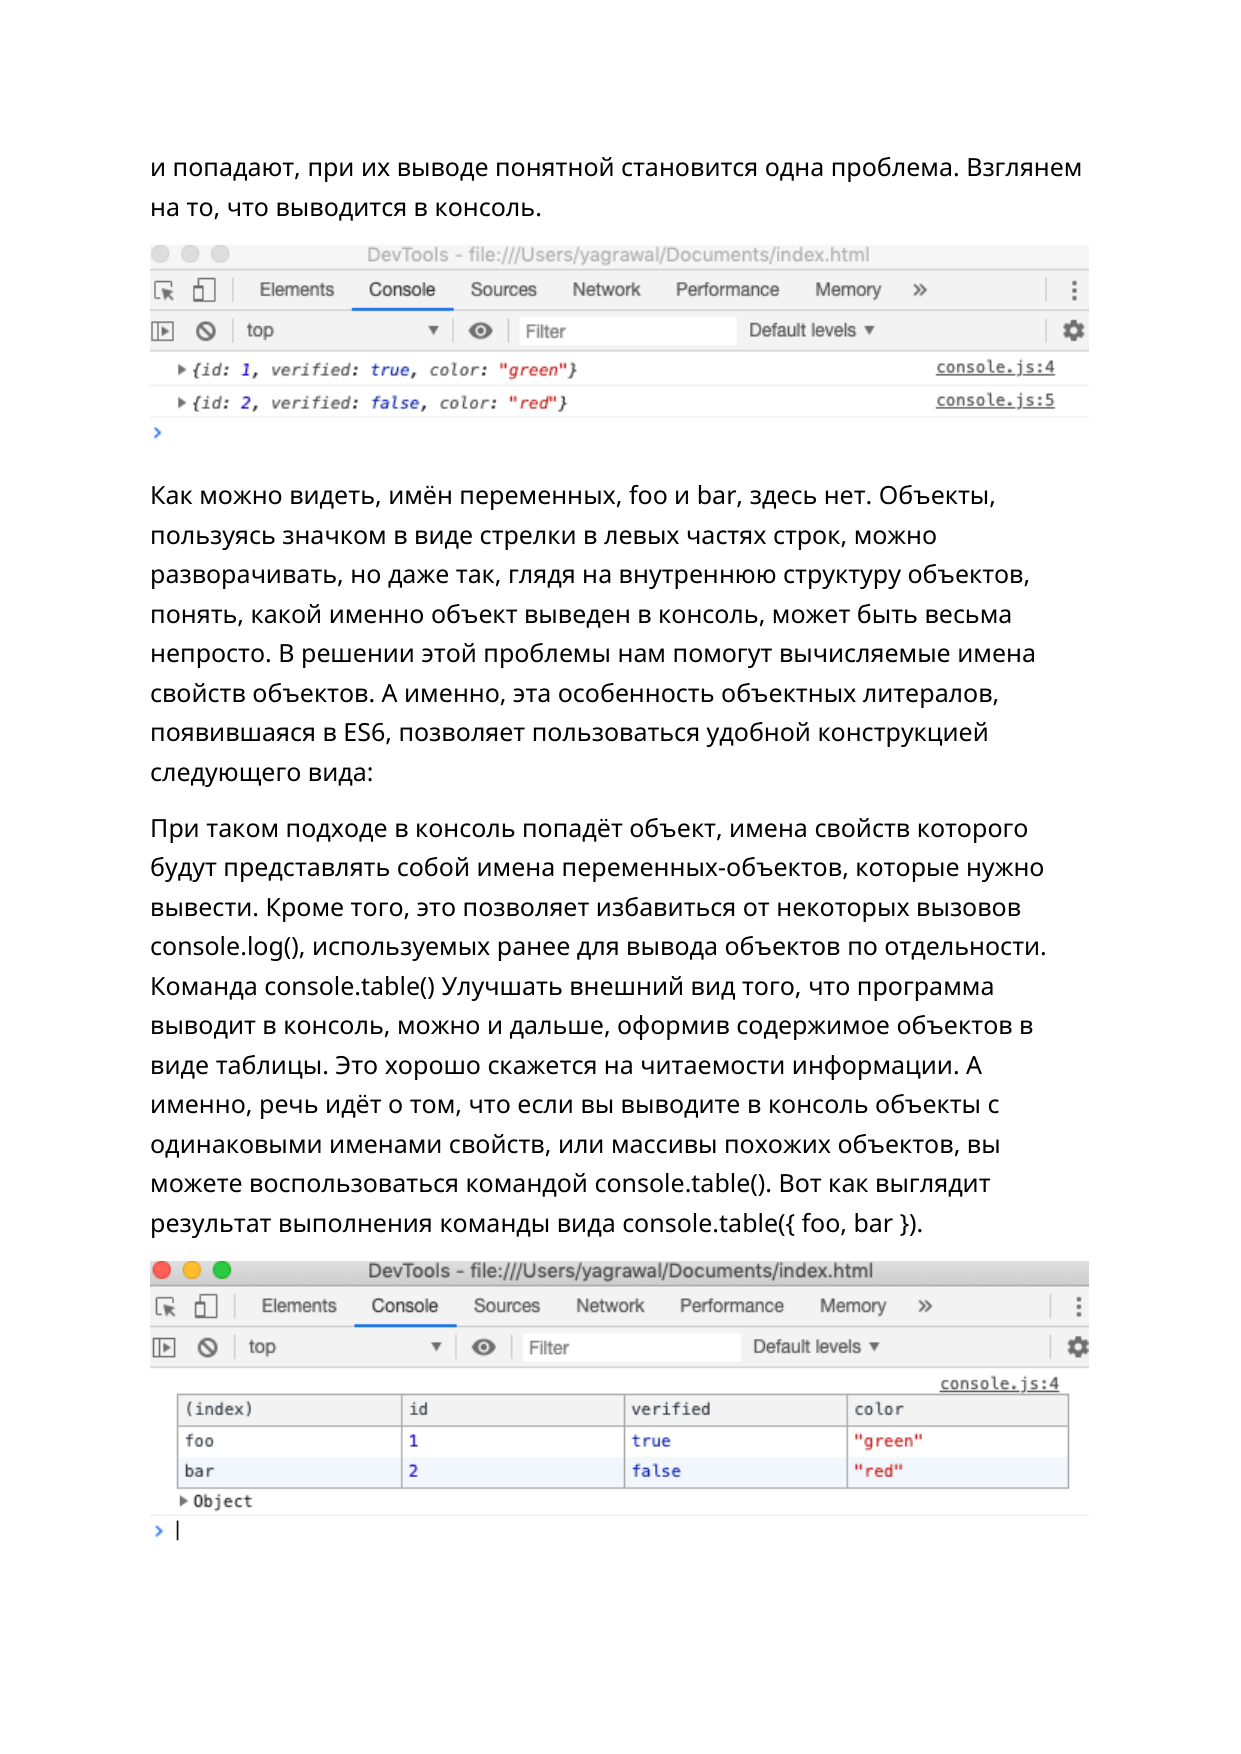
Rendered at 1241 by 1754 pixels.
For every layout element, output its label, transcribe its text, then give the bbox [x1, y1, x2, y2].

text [150, 150, 1090, 223]
text Как можно видеть, имён переменных, foo и bar, здесь нет. Объекты, пользуясь значком в виде стрелки в левых частях строк, можно разворачивать, но даже так, глядя на внутреннюю структуру объектов, понять, какой именно объект выведен в консоль, может быть весьма непросто. В решении этой проблемы нам помогут вычисляемые имена свойств объектов. А именно, эта особенность объектных литералов, появившаяся в ES6, позволяет пользоваться удобной конструкцией следующего вида: [150, 478, 1090, 788]
text При таком подходе в консоль попадёт объект, имена свойств которого будут представлять собой имена переменных-объектов, которые нужно вывести. Кроме того, это позволяет избавиться от некоторых вызовов console.log(), используемых ранее для вывода объектов по отдельности. Команда console.table() Улучшать внешний вид того, что программа выводит в консоль, можно и дальше, оформив содержимое объектов в виде таблицы. Это хорошо скажется на читаемости информации. А именно, речь идёт о том, что если вы выводите в консоль объекты с одинаковыми именами свойств, или массивы похожих объектов, вы можете воспользоваться командой console.table(). Вот как выглядит результат выполнения команды вида console.table({ foo, bar }). [150, 811, 1090, 1239]
picture [150, 1261, 1089, 1548]
picture [150, 245, 1089, 457]
